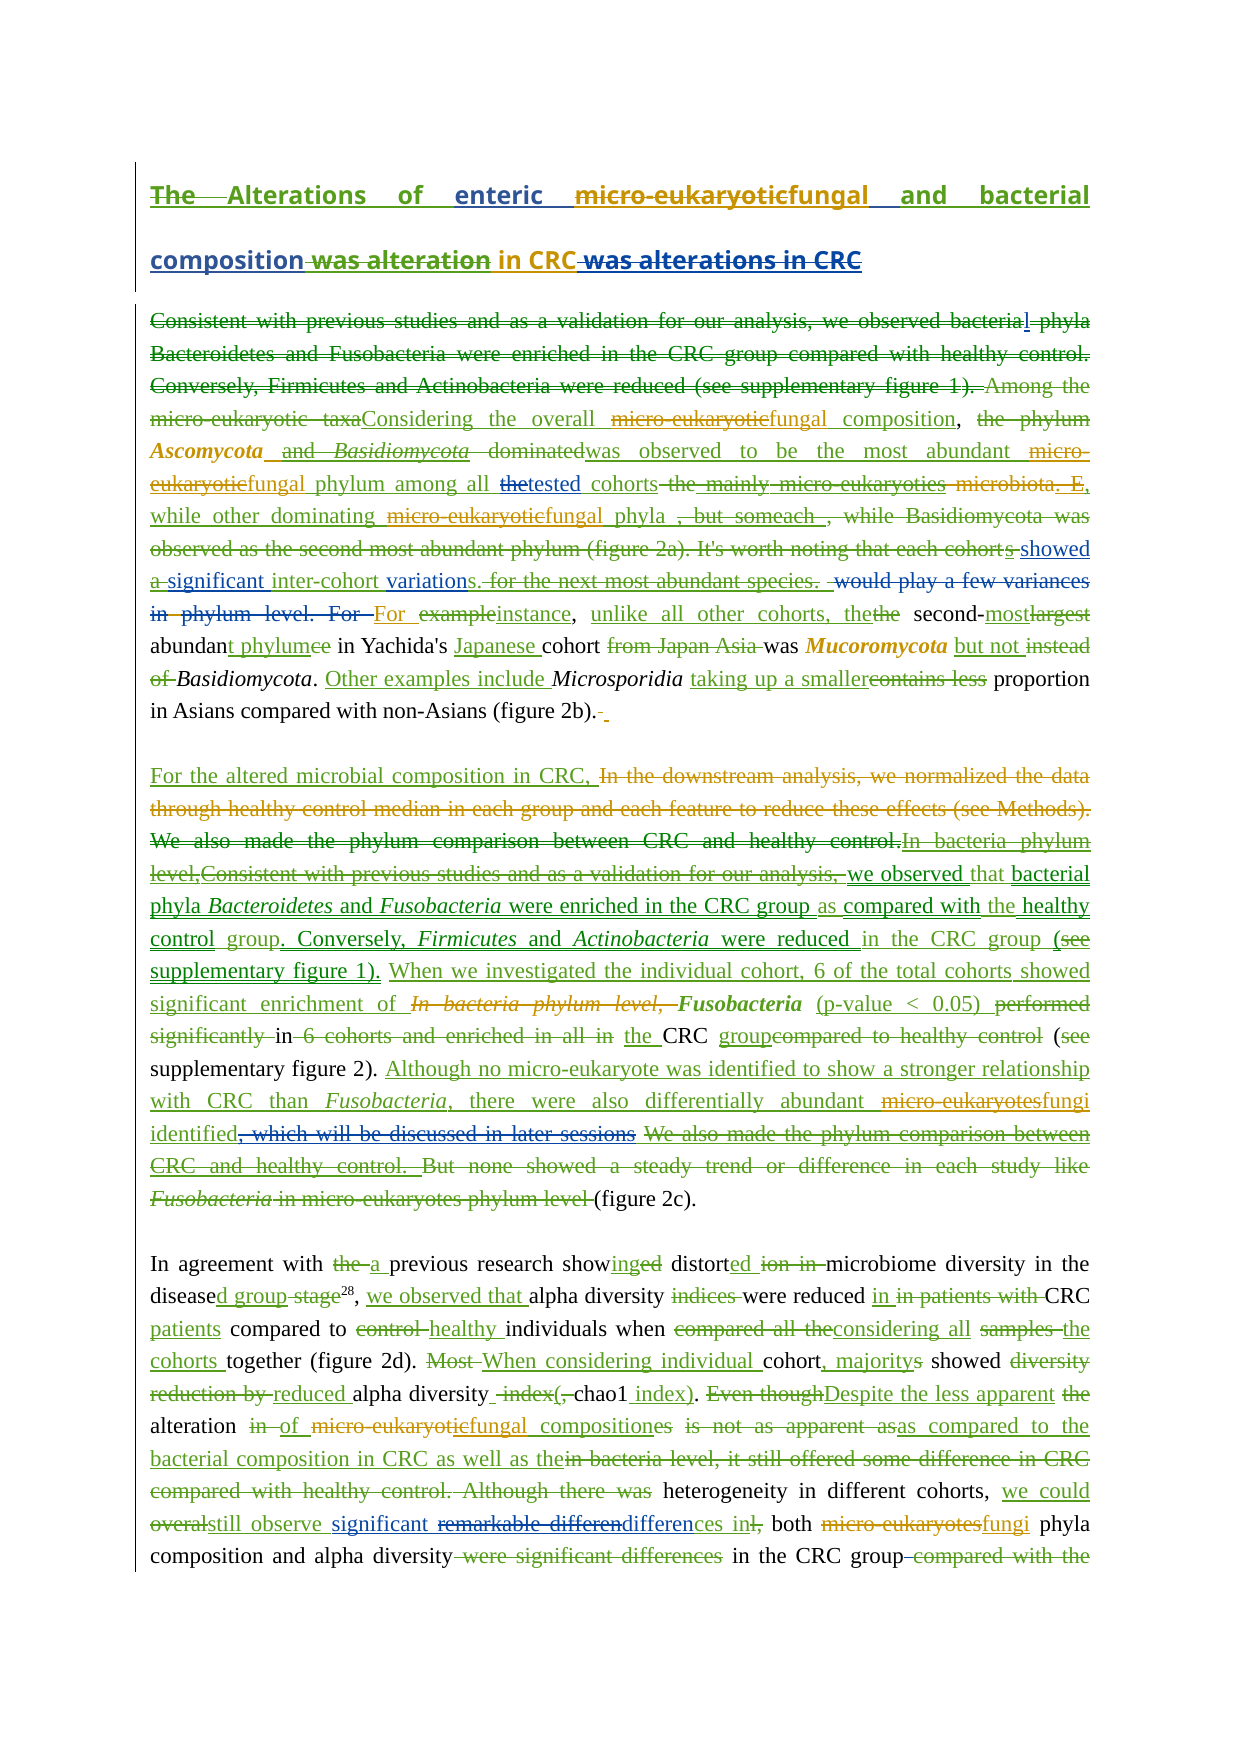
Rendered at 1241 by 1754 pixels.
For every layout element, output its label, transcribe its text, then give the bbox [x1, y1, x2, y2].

text Fusobacteria in CRC (supplementary figure 2). (figure 2c). [150, 1111, 1090, 1143]
title enteric composition [150, 208, 1090, 292]
text , Ascomycota, second- abundan in Yachida's cohort was Mucoromycota Basidiomycota. Microsporidia proportion in Asians compared with non-Asians (figure 2b). [150, 358, 1090, 727]
text Fusobacteria in CRC (supplementary figure 2). (figure 2c). [150, 949, 1090, 1110]
text Fusobacteria in CRC (supplementary figure 2). (figure 2c). [150, 916, 1090, 948]
text Fusobacteria in CRC (supplementary figure 2). (figure 2c). [150, 811, 1090, 915]
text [150, 1247, 1090, 1572]
text , Ascomycota, second- abundan in Yachida's cohort was Mucoromycota Basidiomycota. Microsporidia proportion in Asians compared with non-Asians (figure 2b). [150, 304, 1090, 354]
title enteric composition [150, 162, 1090, 206]
text Fusobacteria in CRC (supplementary figure 2). (figure 2c). [150, 1168, 1090, 1214]
text Fusobacteria in CRC (supplementary figure 2). (figure 2c). [150, 1144, 1090, 1167]
text Fusobacteria in CRC (supplementary figure 2). (figure 2c). [150, 759, 1090, 809]
